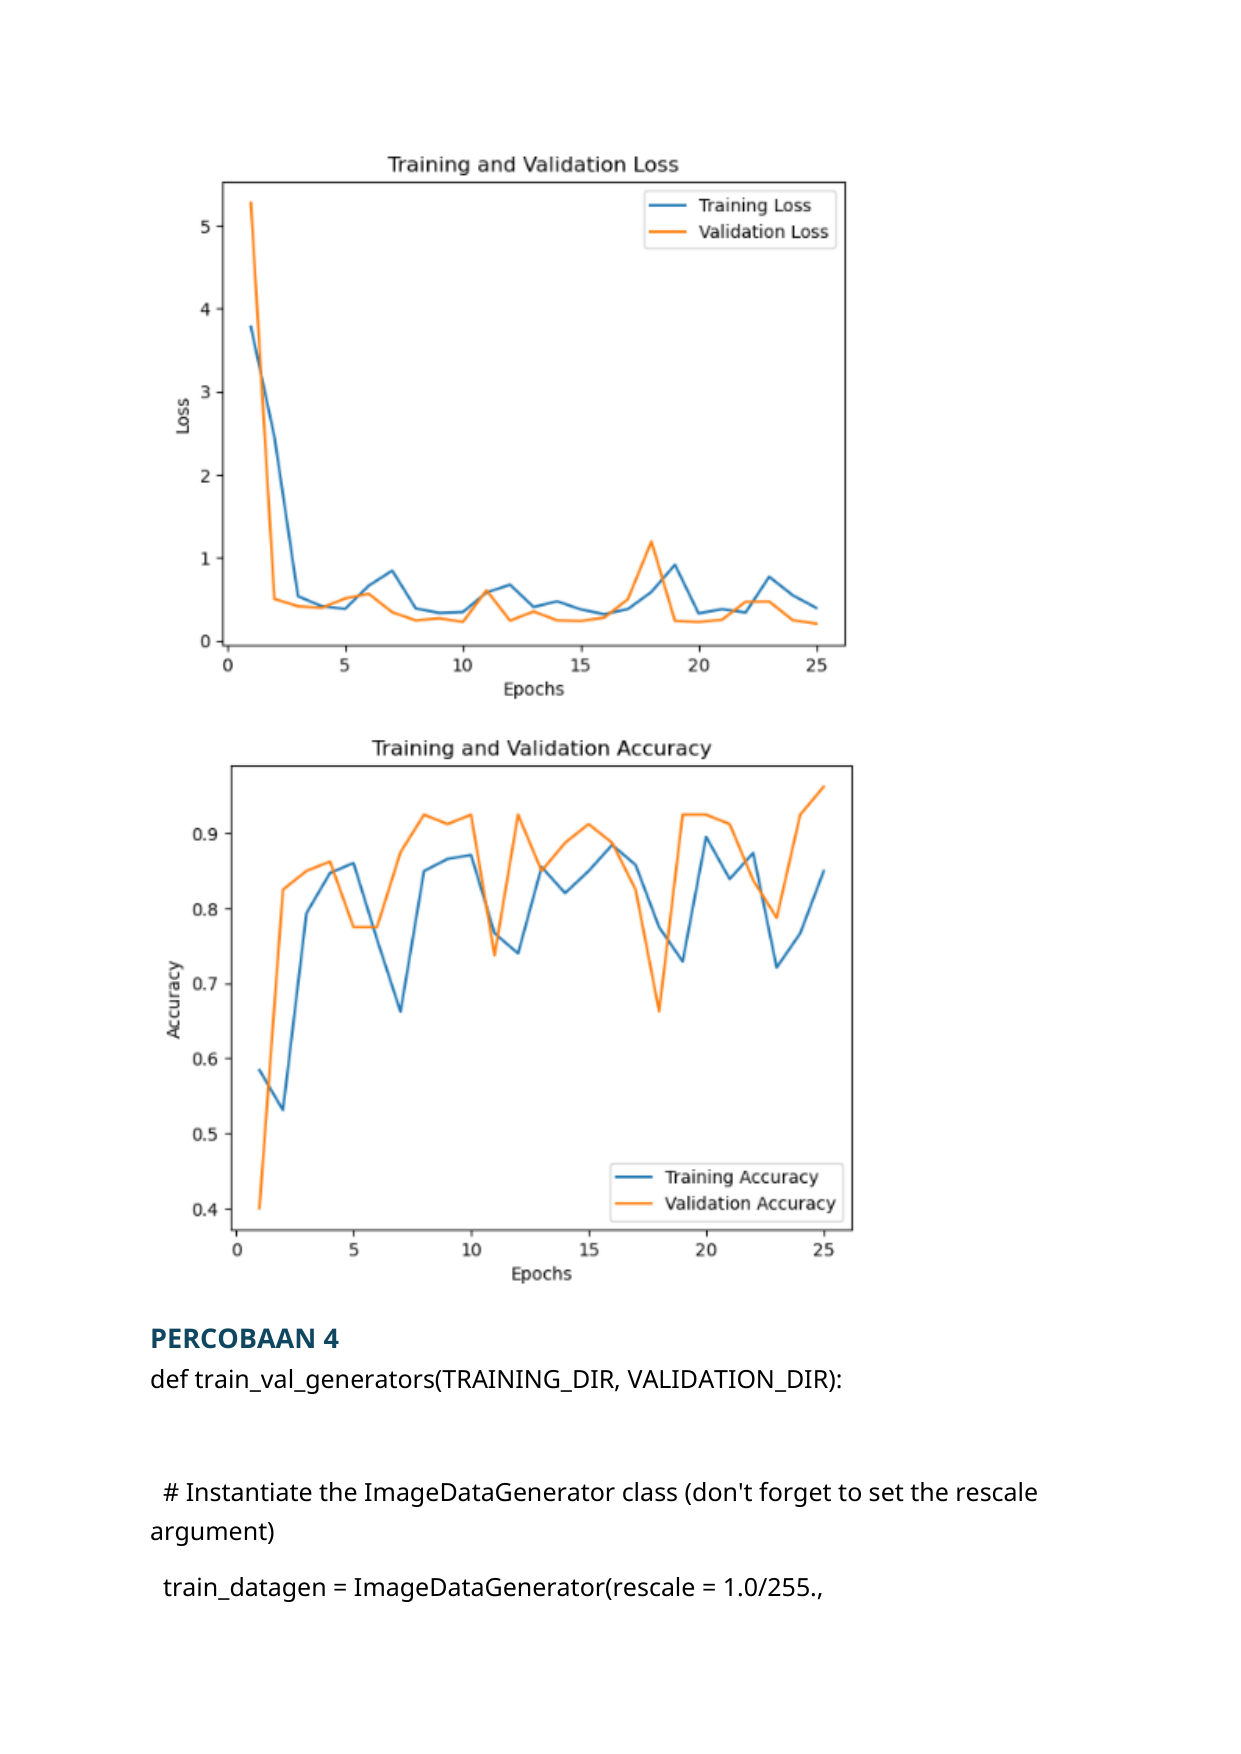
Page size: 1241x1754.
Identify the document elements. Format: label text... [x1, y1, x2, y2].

picture [150, 728, 883, 1298]
subtitle PERCOBAAN 4 [150, 1319, 1090, 1356]
text def train_val_generators(TRAINING_DIR, VALIDATION_DIR): [150, 1362, 1090, 1396]
text train_datagen = ImageDataGenerator(rescale = 1.0/255., [150, 1570, 1090, 1604]
text # Instantiate the ImageDataGenerator class (don't forget to set the rescale argument) [150, 1474, 1090, 1548]
picture [150, 150, 851, 707]
